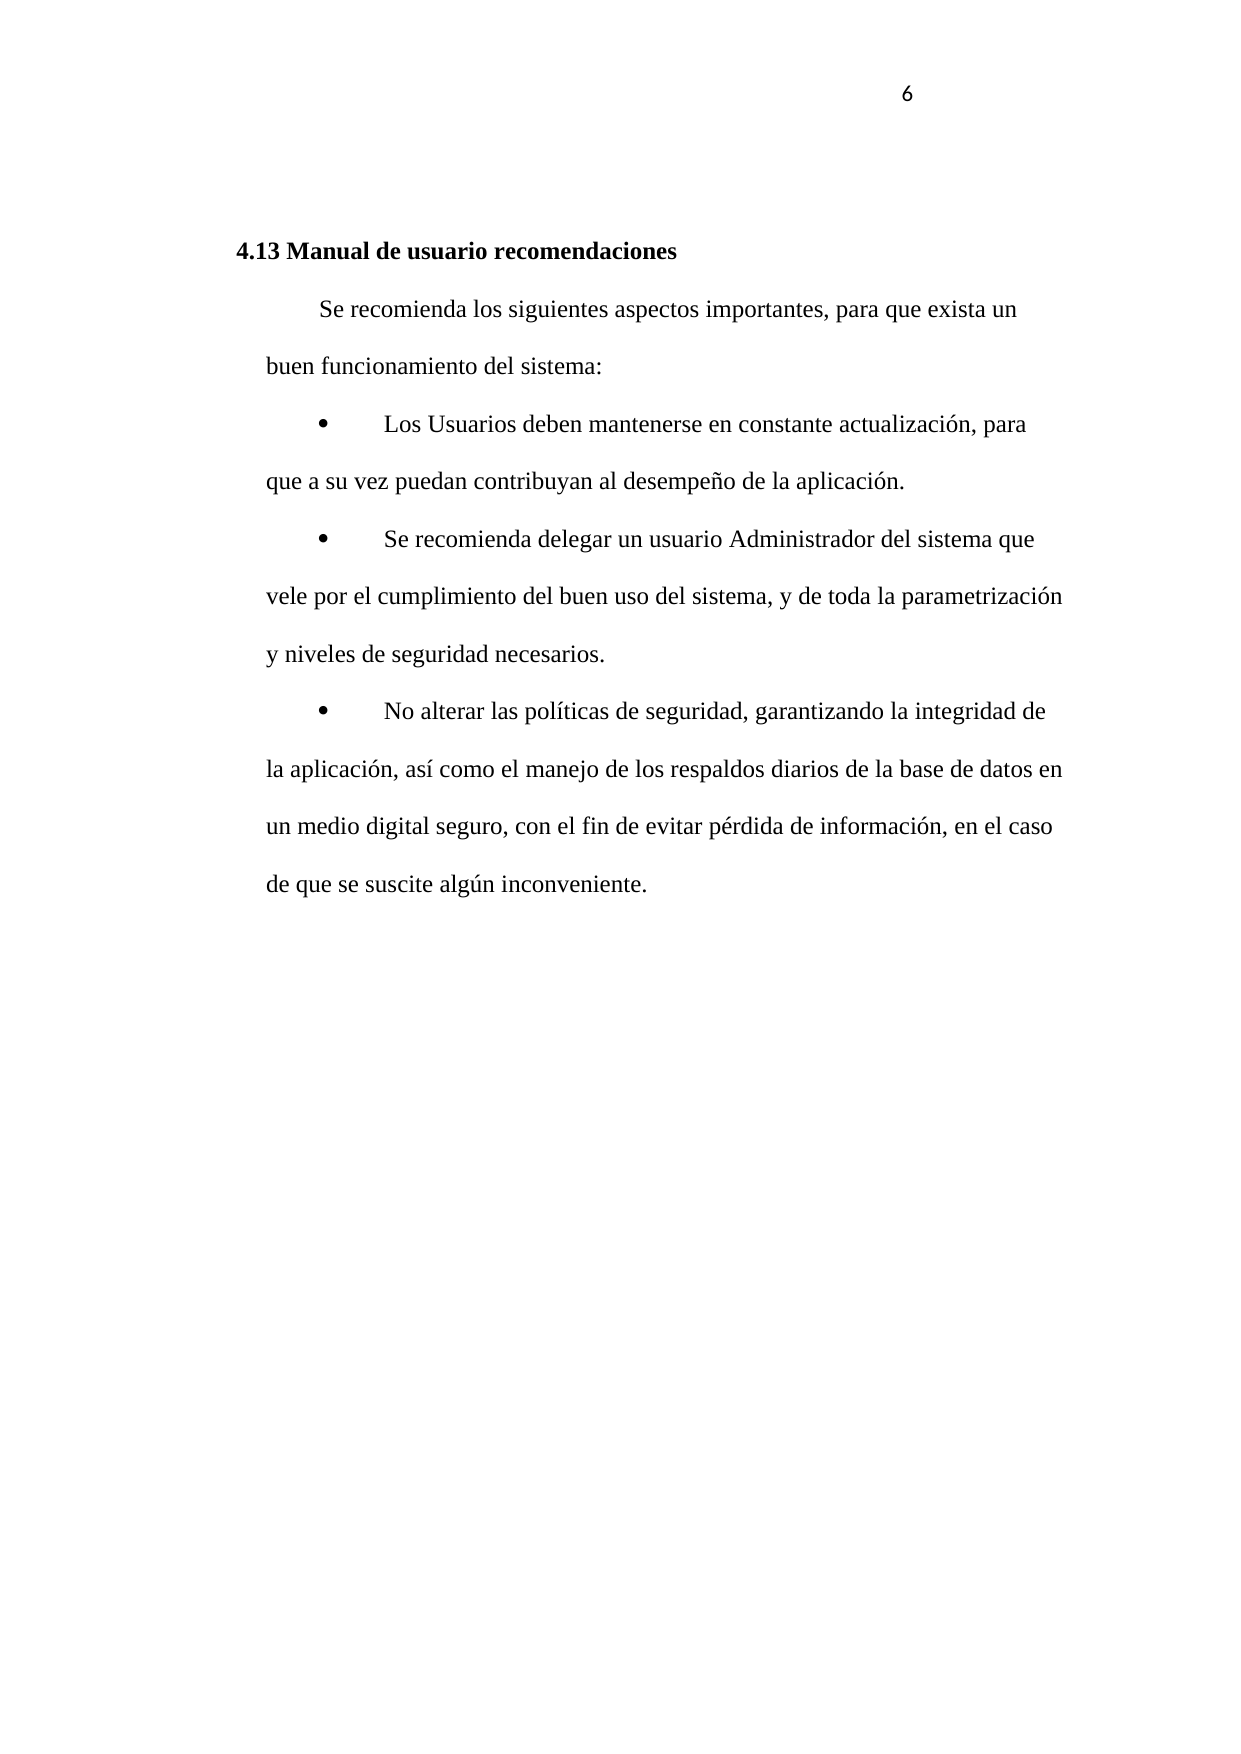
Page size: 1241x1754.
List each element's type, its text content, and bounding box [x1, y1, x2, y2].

subtitle 4.13 Manual de usuario recomendaciones [236, 236, 1063, 265]
list Se recomienda los siguientes aspectos importantes, para que exista un buen funcionamiento del sistema: [266, 294, 1063, 380]
list Se recomienda delegar un usuario Administrador del sistema que vele por el cumplimiento del buen uso del sistema, y de toda la parametrización y niveles de seguridad necesarios. [266, 524, 1063, 667]
list No alterar las políticas de seguridad, garantizando la integridad de la aplicación, así como el manejo de los respaldos diarios de la base de datos en un medio digital seguro, con el fin de evitar pérdida de información, en el caso de que se suscite algún inconveniente. [266, 696, 1063, 897]
list Los Usuarios deben mantenerse en constante actualización, para que a su vez puedan contribuyan al desempeño de la aplicación. [266, 409, 1063, 495]
